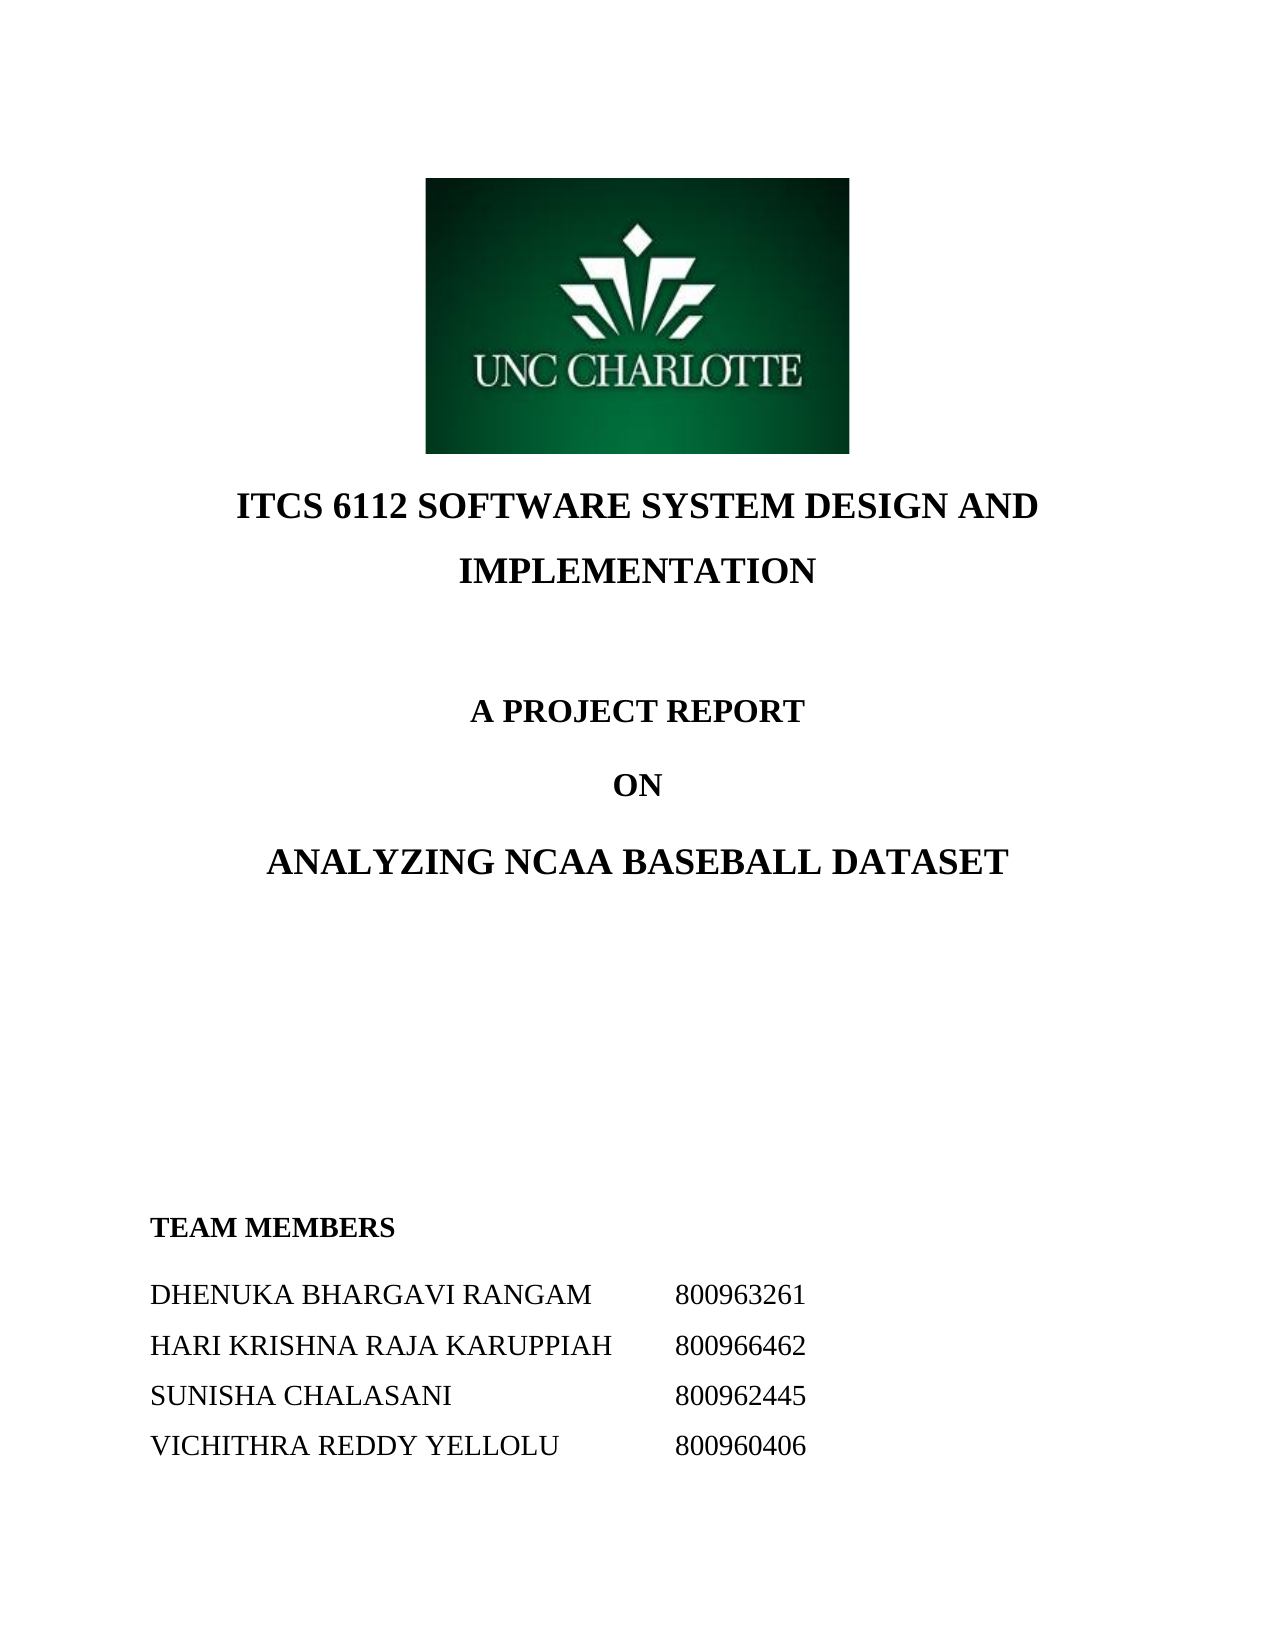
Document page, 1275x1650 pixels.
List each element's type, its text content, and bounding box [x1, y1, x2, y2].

text Sunisha Chalasani 800962445 [150, 1378, 1125, 1411]
text Hari Krishna Raja Karuppiah 800966462 [150, 1328, 1125, 1361]
text Dhenuka Bhargavi Rangam 800963261 [150, 1277, 1125, 1311]
text TEAM MEMBERS [150, 1210, 1125, 1244]
picture [425, 178, 850, 454]
text A PROJECT REPORT [150, 691, 1125, 729]
text ITCS 6112 Software System Design and Implementation [150, 484, 1125, 592]
text Analyzing NCAA Baseball dataset [150, 839, 1125, 883]
text Vichithra Reddy Yellolu 800960406 [150, 1428, 1125, 1462]
text ON [150, 765, 1125, 804]
